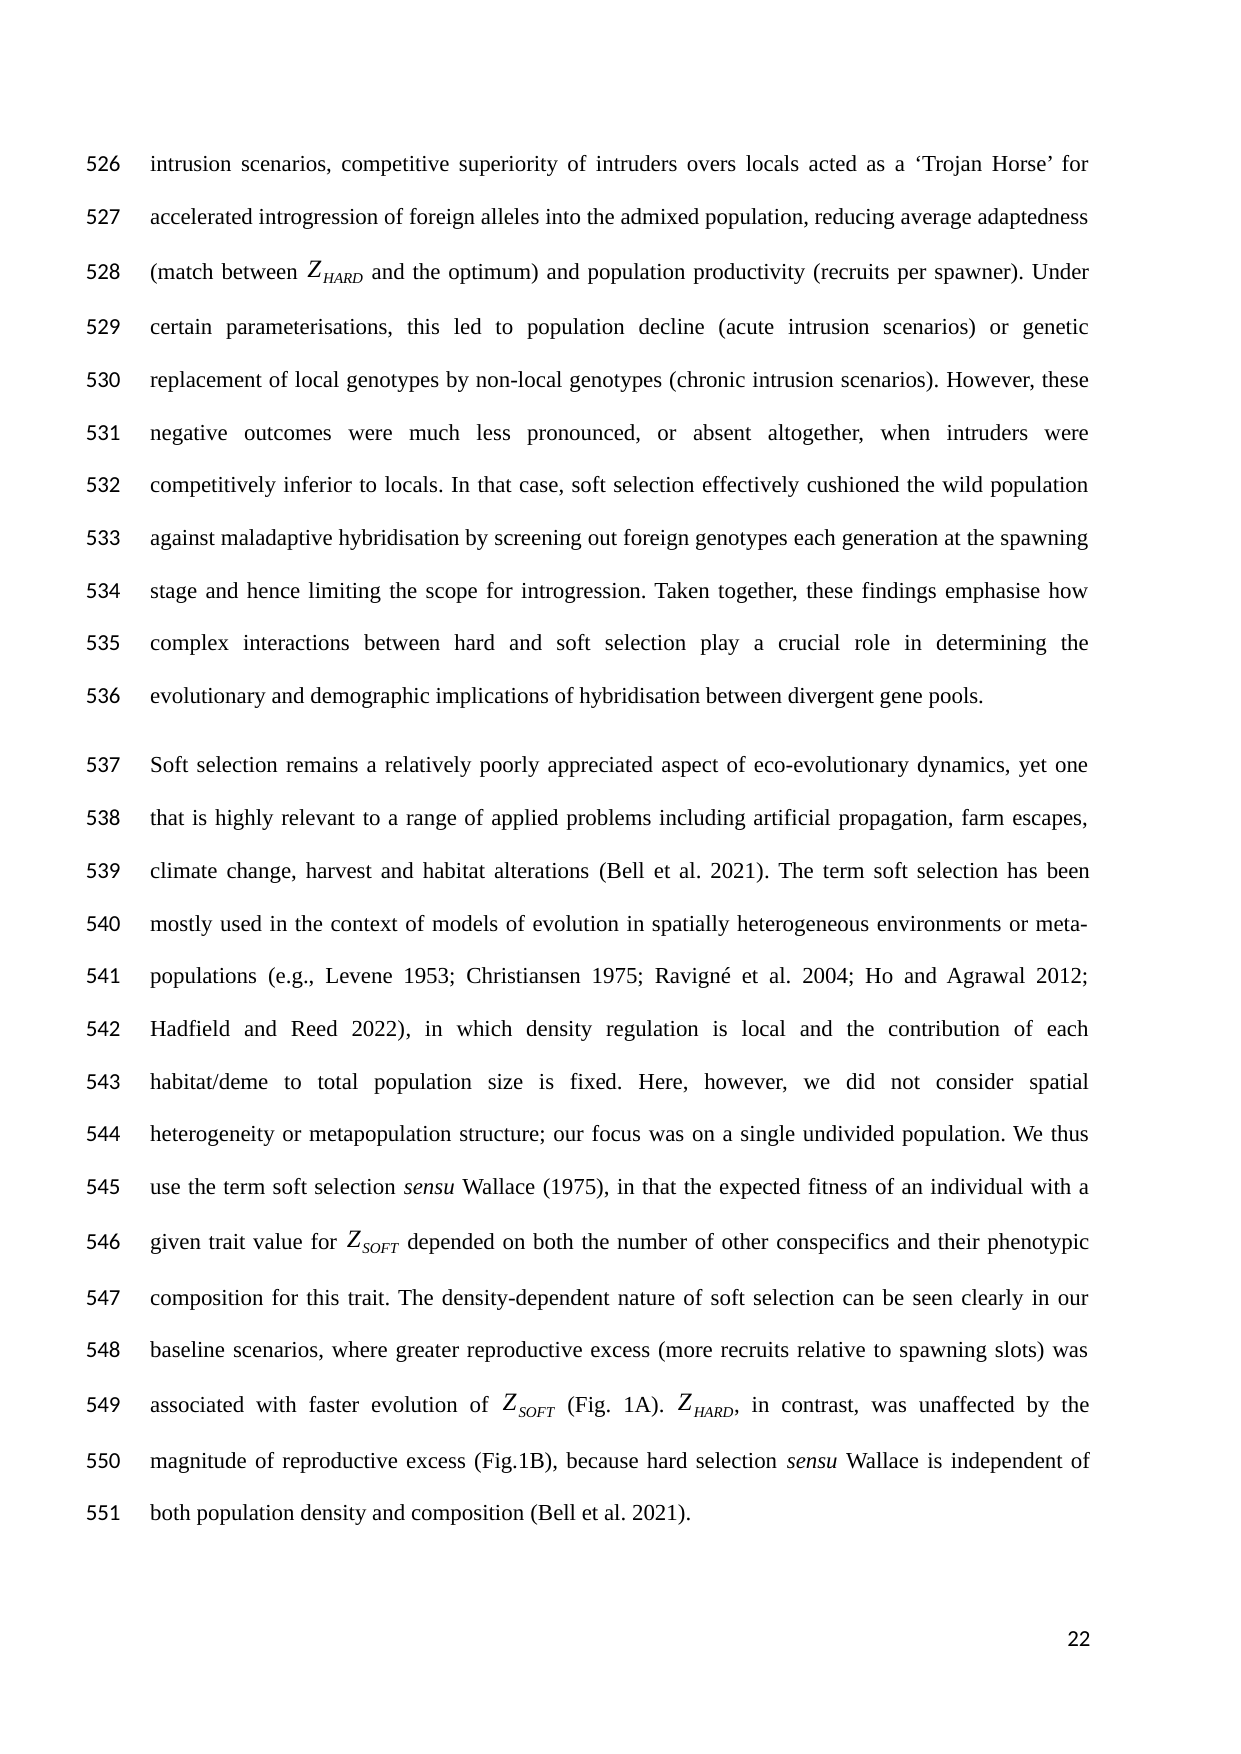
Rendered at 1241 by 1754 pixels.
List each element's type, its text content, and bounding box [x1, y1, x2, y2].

text Soft selection remains a relatively poorly appreciated aspect of eco-evolutionary dynamics, yet one that is highly relevant to a range of applied problems including artificial propagation, farm escapes, climate change, harvest and habitat alterations (Bell et al. 2021). The term soft selection has been mostly used in the context of models of evolution in spatially heterogeneous environments or meta-populations (e.g., Levene 1953; Christiansen 1975; Ravigné et al. 2004; Ho and Agrawal 2012; Hadfield and Reed 2022), in which density regulation is local and the contribution of each habitat/deme to total population size is fixed. Here, however, we did not consider spatial heterogeneity or metapopulation structure; our focus was on a single undivided population. We thus use the term soft selection sensu Wallace (1975), in that the expected fitness of an individual with a given trait value for depended on both the number of other conspecifics and their phenotypic composition for this trait. The density-dependent nature of soft selection can be seen clearly in our baseline scenarios, where greater reproductive excess (more recruits relative to spawning slots) was associated with faster evolution of (Fig. 1A). , in contrast, was unaffected by the magnitude of reproductive excess (Fig.1B), because hard selection sensu Wallace is independent of both population density and composition (Bell et al. 2021). [150, 751, 1090, 1526]
